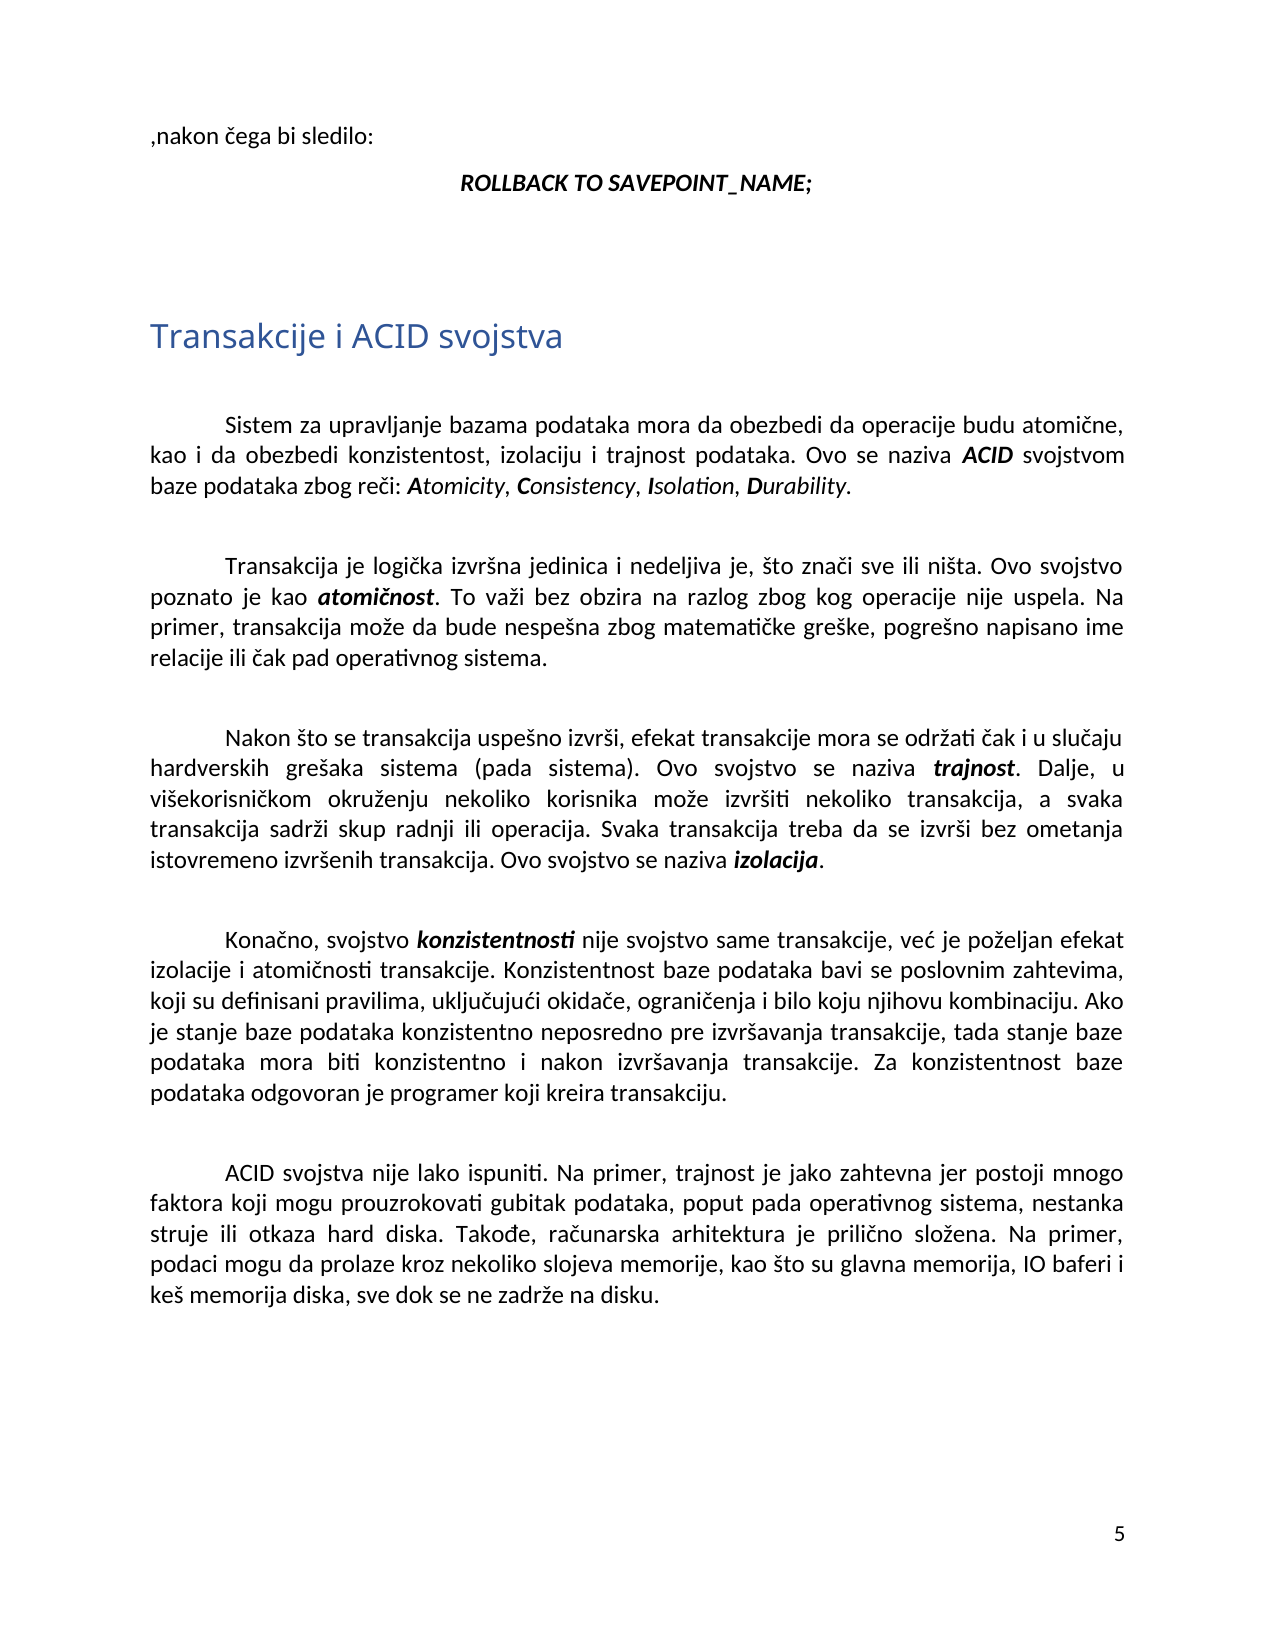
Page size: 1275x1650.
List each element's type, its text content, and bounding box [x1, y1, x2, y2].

subtitle Transakcije i ACID svojstva [150, 313, 1125, 359]
text ACID svojstva nije lako ispuniti. Na primer, trajnost je jako zahtevna jer postoji mnogo faktora koji mogu prouzrokovati gubitak podataka, poput pada operativnog sistema, nestanka struje ili otkaza hard diska. Takođe, računarska arhitektura je prilično složena. Na primer, podaci mogu da prolaze kroz nekoliko slojeva memorije, kao što su glavna memorija, IO baferi i keš memorija diska, sve dok se ne zadrže na disku. [150, 1157, 1125, 1309]
text ,nakon čega bi sledilo: [150, 120, 1125, 151]
text Sistem za upravljanje bazama podataka mora da obezbedi da operacije budu atomične, kao i da obezbedi konzistentost, izolaciju i trajnost podataka. Ovo se naziva ACID svojstvom baze podataka zbog reči: Atomicity, Consistency, Isolation, Durability. [150, 409, 1125, 501]
text Transakcija je logička izvršna jedinica i nedeljiva je, što znači sve ili ništa. Ovo svojstvo poznato je kao atomičnost. To važi bez obzira na razlog zbog kog operacije nije uspela. Na primer, transakcija može da bude nespešna zbog matematičke greške, pogrešno napisano ime relacije ili čak pad operativnog sistema. [150, 550, 1125, 672]
text Konačno, svojstvo konzistentnosti nije svojstvo same transakcije, već je poželjan efekat izolacije i atomičnosti transakcije. Konzistentnost baze podataka bavi se poslovnim zahtevima, koji su definisani pravilima, uključujući okidače, ograničenja i bilo koju njihovu kombinaciju. Ako je stanje baze podataka konzistentno neposredno pre izvršavanja transakcije, tada stanje baze podataka mora biti konzistentno i nakon izvršavanja transakcije. Za konzistentnost baze podataka odgovoran je programer koji kreira transakciju. [150, 924, 1125, 1107]
text ROLLBACK TO SAVEPOINT_NAME; [150, 167, 1125, 198]
text Nakon što se transakcija uspešno izvrši, efekat transakcije mora se održati čak i u slučaju hardverskih grešaka sistema (pada sistema). Ovo svojstvo se naziva trajnost. Dalje, u višekorisničkom okruženju nekoliko korisnika može izvršiti nekoliko transakcija, a svaka transakcija sadrži skup radnji ili operacija. Svaka transakcija treba da se izvrši bez ometanja istovremeno izvršenih transakcija. Ovo svojstvo se naziva izolacija. [150, 722, 1125, 874]
